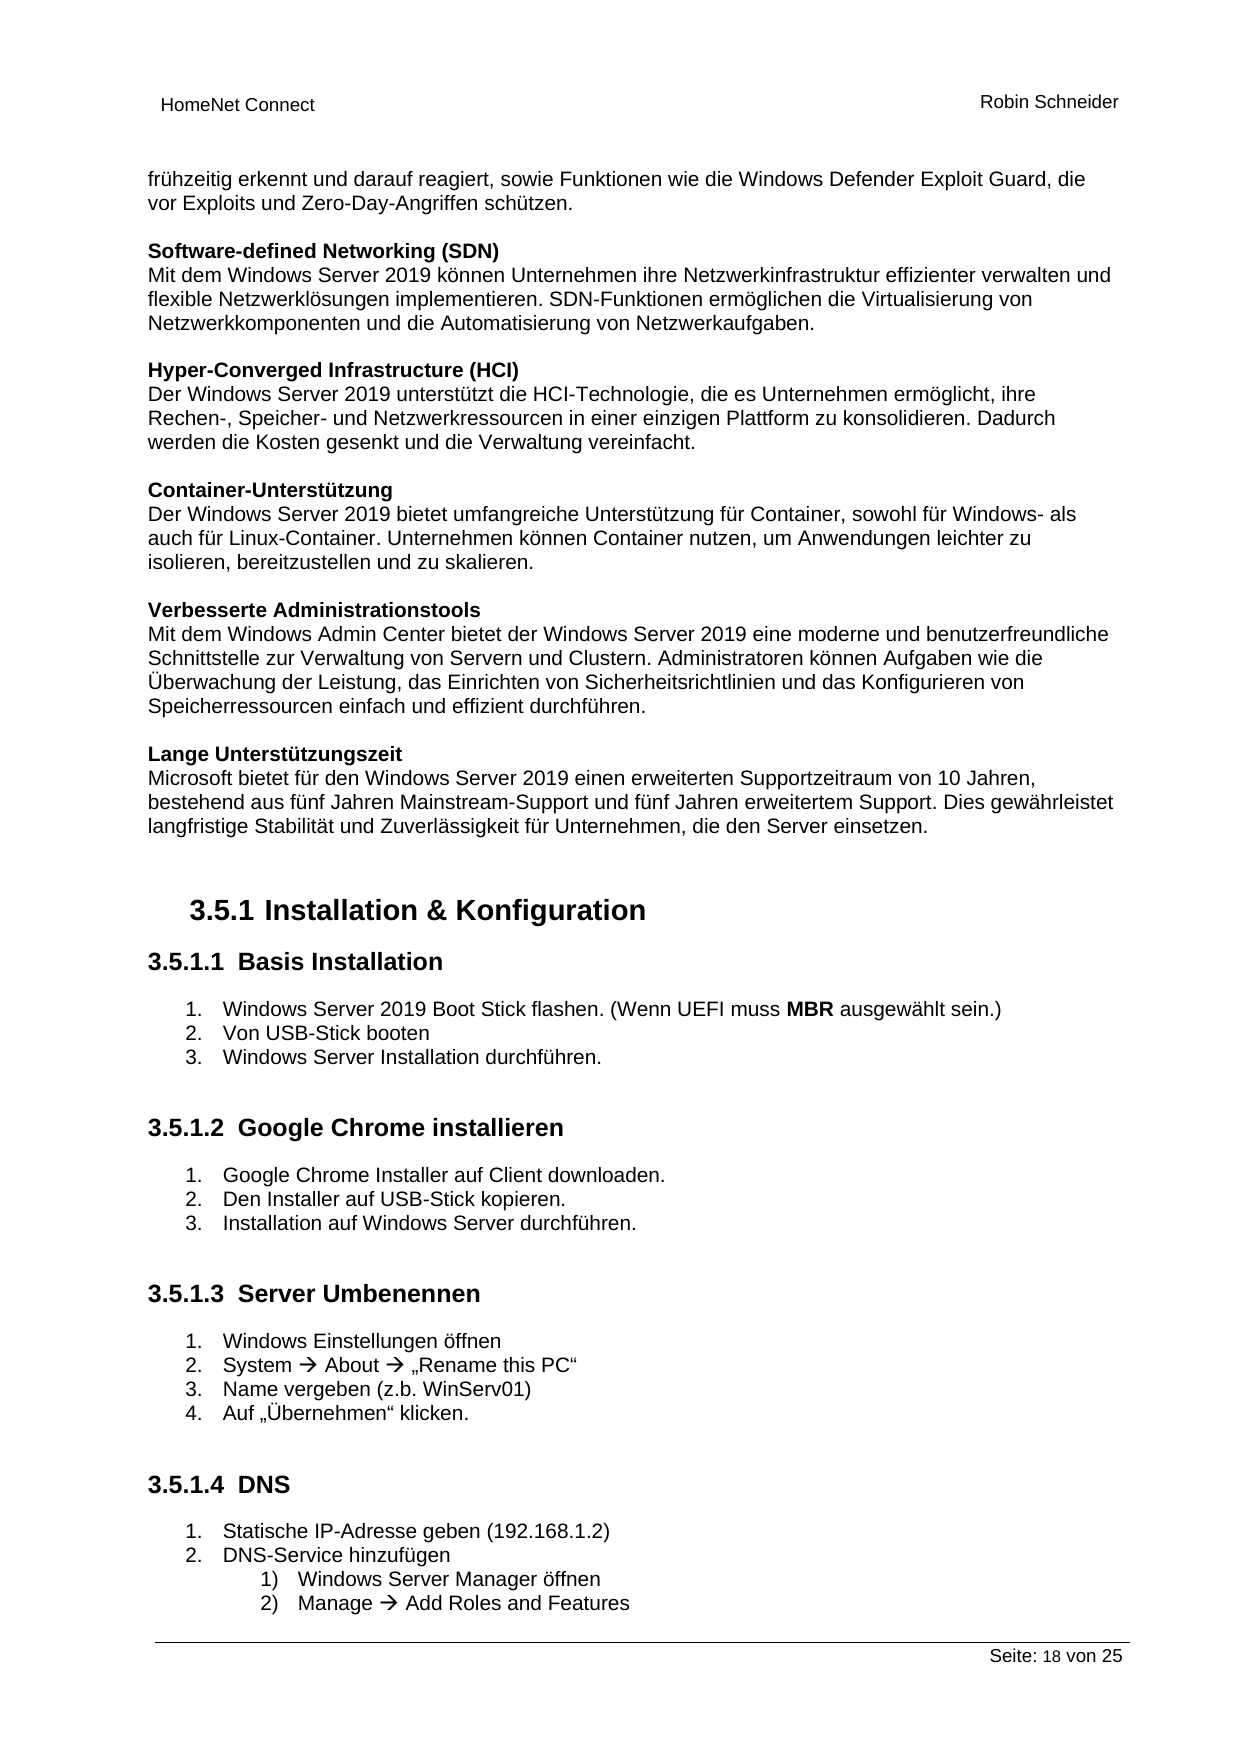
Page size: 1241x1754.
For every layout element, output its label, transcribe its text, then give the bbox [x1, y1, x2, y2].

list Windows Server Installation durchführen. [185, 1044, 1120, 1068]
text Microsoft bietet für den Windows Server 2019 einen erweiterten Supportzeitraum von 10 Jahren, bestehend aus fünf Jahren Mainstream-Support und fünf Jahren erweitertem Support. Dies gewährleistet langfristige Stabilität und Zuverlässigkeit für Unternehmen, die den Server einsetzen. [148, 766, 1120, 837]
list Den Installer auf USB-Stick kopieren. [185, 1187, 1120, 1211]
text Mit dem Windows Server 2019 können Unternehmen ihre Netzwerkinfrastruktur effizienter verwalten und flexible Netzwerklösungen implementieren. SDN-Funktionen ermöglichen die Virtualisierung von Netzwerkkomponenten und die Automatisierung von Netzwerkaufgaben. [148, 262, 1120, 334]
text Der Windows Server 2019 unterstützt die HCI-Technologie, die es Unternehmen ermöglicht, ihre Rechen-, Speicher- und Netzwerkressourcen in einer einzigen Plattform zu konsolidieren. Dadurch werden die Kosten gesenkt und die Verwaltung vereinfacht. [148, 382, 1120, 454]
subtitle DNS [148, 1470, 1120, 1498]
list Statische IP-Adresse geben (192.168.1.2) [185, 1519, 1120, 1543]
list Von USB-Stick booten [185, 1021, 1120, 1044]
text Hyper-Converged Infrastructure (HCI) [148, 358, 1120, 382]
list System About „Rename this PC“ [185, 1353, 1120, 1377]
subtitle Installation & Konfiguration [189, 893, 1120, 926]
list Installation auf Windows Server durchführen. [185, 1211, 1120, 1235]
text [148, 167, 1120, 214]
list Auf „Übernehmen“ klicken. [185, 1401, 1120, 1425]
subtitle Google Chrome installieren [148, 1113, 1120, 1142]
subtitle Basis Installation [148, 947, 1120, 976]
text Verbesserte Administrationstools [148, 598, 1120, 622]
list Google Chrome Installer auf Client downloaden. [185, 1163, 1120, 1187]
subtitle Server Umbenennen [148, 1279, 1120, 1308]
text Der Windows Server 2019 bietet umfangreiche Unterstützung für Container, sowohl für Windows- als auch für Linux-Container. Unternehmen können Container nutzen, um Anwendungen leichter zu isolieren, bereitzustellen und zu skalieren. [148, 502, 1120, 574]
text Software-defined Networking (SDN) [148, 238, 1120, 262]
text Mit dem Windows Admin Center bietet der Windows Server 2019 eine moderne und benutzerfreundliche Schnittstelle zur Verwaltung von Servern und Clustern. Administratoren können Aufgaben wie die Überwachung der Leistung, das Einrichten von Sicherheitsrichtlinien und das Konfigurieren von Speicherressourcen einfach und effizient durchführen. [148, 622, 1120, 718]
list DNS-Service hinzufügen [185, 1543, 1120, 1567]
list Windows Einstellungen öffnen [185, 1329, 1120, 1353]
list Windows Server 2019 Boot Stick flashen. (Wenn UEFI muss MBR ausgewählt sein.) [185, 997, 1120, 1021]
list Windows Server Manager öffnen [260, 1567, 1120, 1591]
list Name vergeben (z.b. WinServ01) [185, 1377, 1120, 1401]
text Container-Unterstützung [148, 478, 1120, 502]
list Manage Add Roles and Features [260, 1591, 1120, 1615]
text Lange Unterstützungszeit [148, 742, 1120, 766]
